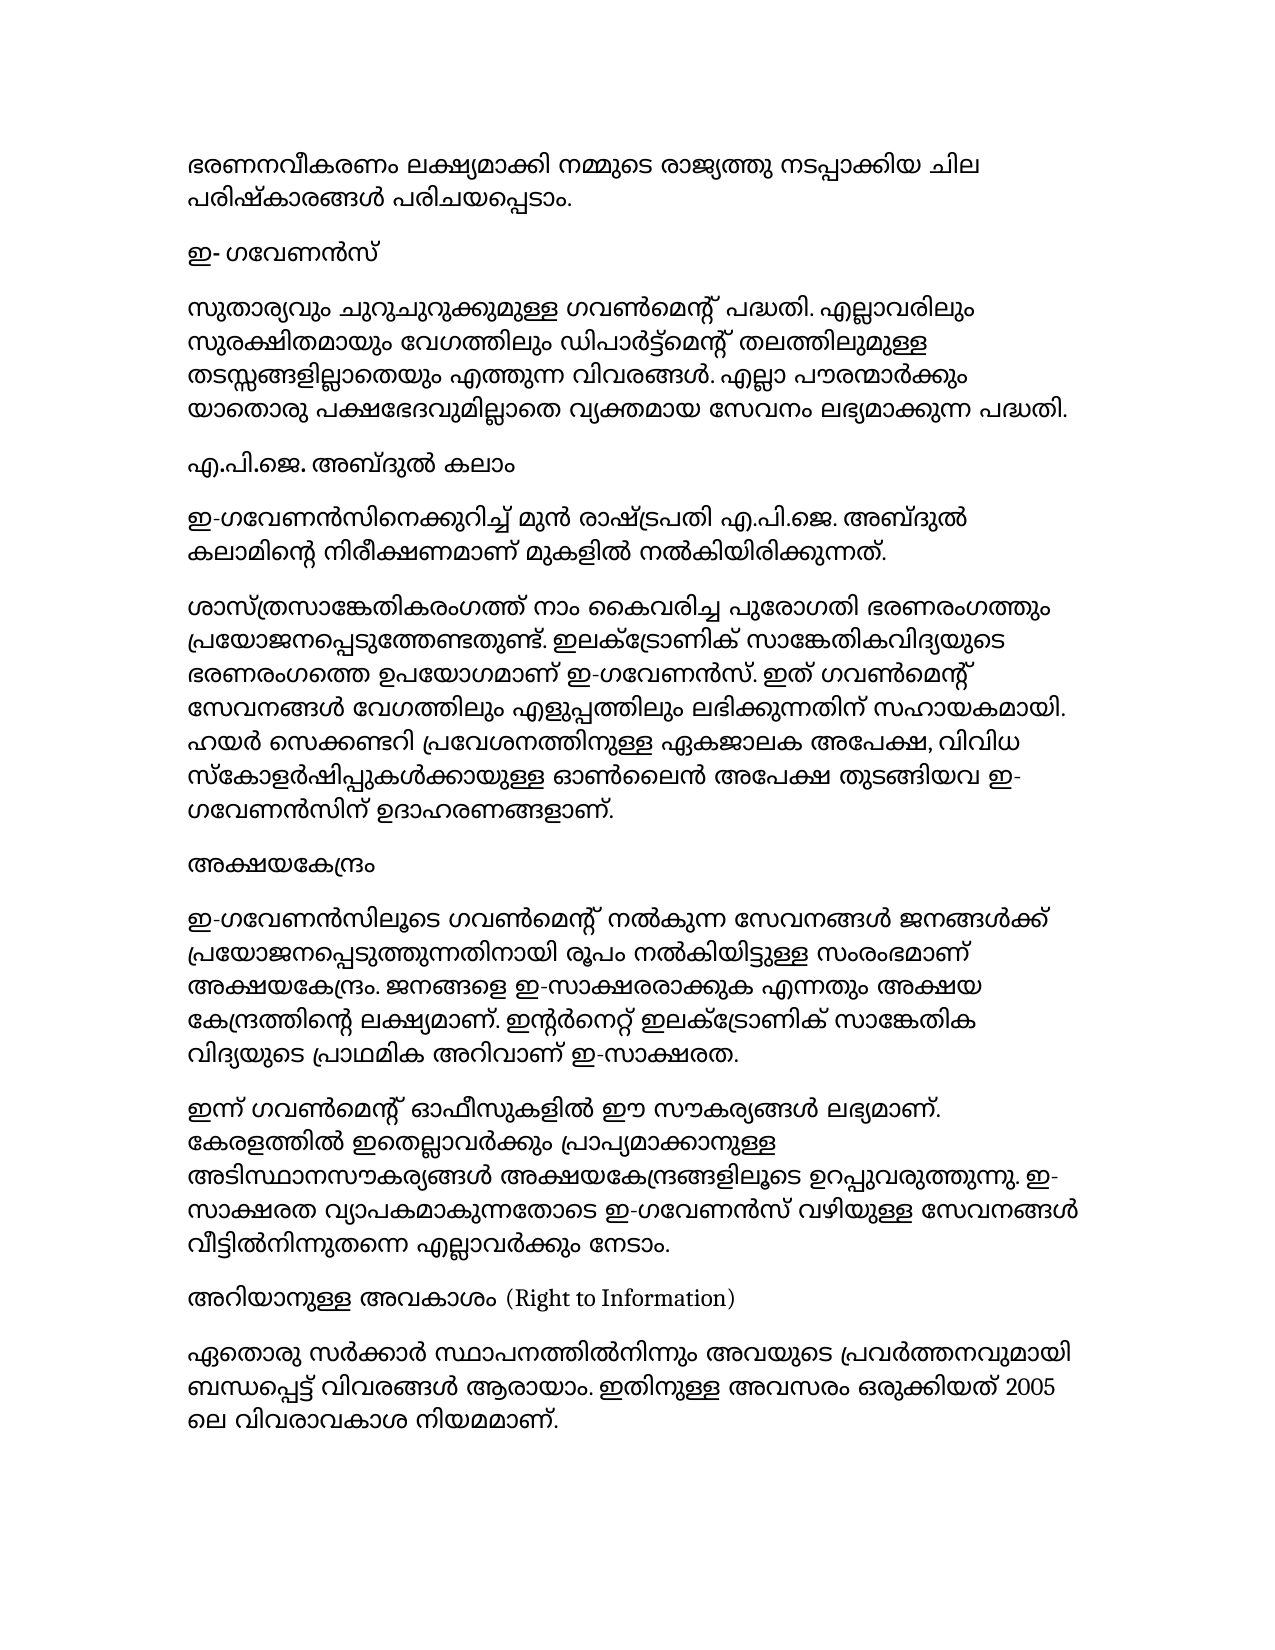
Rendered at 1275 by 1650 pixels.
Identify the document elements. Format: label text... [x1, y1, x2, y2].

text ശാസ്ത്രസാങ്കേതികരംഗത്ത് നാം കൈവരിച്ച പുരോഗതി ഭരണരംഗത്തും പ്രയോജനപ്പെടുത്തേണ്ടതുണ്ട്. ഇലക്ട്രോണിക് സാങ്കേതികവിദ്യയുടെ ഭരണരംഗത്തെ ഉപയോഗമാണ് ഇ-ഗവേണൻസ്. ഇത് ഗവൺമെന്റ് സേവനങ്ങൾ വേഗത്തിലും എളുപ്പത്തിലും ലഭിക്കുന്നതിന് സഹായകമായി. ഹയർ സെക്കണ്ടറി പ്രവേശനത്തിനുള്ള ഏകജാലക അപേക്ഷ, വിവിധ സ്കോളർഷിപ്പുകൾക്കായുള്ള ഓൺലൈൻ അപേക്ഷ തുടങ്ങിയവ ഇ-ഗവേണൻസിന് ഉദാഹരണങ്ങളാണ്. [187, 592, 1087, 824]
text അറിയാനുള്ള അവകാശം (Right to Information) [187, 1283, 1087, 1313]
text എ.പി.ജെ. അബ്ദുൽ കലാം [187, 449, 1087, 478]
text ഇ-ഗവേണൻസിനെക്കുറിച്ച് മുൻ രാഷ്ട്രപതി എ.പി.ജെ. അബ്ദുൽ കലാമിന്റെ നിരീക്ഷണമാണ് മുകളിൽ നൽകിയിരിക്കുന്നത്. [187, 503, 1087, 567]
text ഭരണനവീകരണം ലക്ഷ്യമാക്കി നമ്മുടെ രാജ്യത്തു നടപ്പാക്കിയ ചില പരിഷ്കാരങ്ങൾ പരിചയപ്പെടാം. [187, 150, 1087, 213]
text ഏതൊരു സർക്കാർ സ്ഥാപനത്തിൽനിന്നും അവയുടെ പ്രവർത്തനവുമായി ബന്ധപ്പെട്ട് വിവരങ്ങൾ ആരായാം. ഇതിനുള്ള അവസരം ഒരുക്കിയത് 2005 ലെ വിവരാവകാശ നിയമമാണ്. [187, 1338, 1087, 1435]
text ഇ- ഗവേണൻസ് [187, 238, 1087, 268]
text ഇ-ഗവേണൻസിലൂടെ ഗവൺമെന്റ് നൽകുന്ന സേവനങ്ങൾ ജനങ്ങൾക്ക് പ്രയോജനപ്പെടുത്തുന്നതിനായി രൂപം നൽകിയിട്ടുള്ള സംരംഭമാണ് അക്ഷയകേന്ദ്രം. ജനങ്ങളെ ഇ-സാക്ഷരരാക്കുക എന്നതും അക്ഷയ കേന്ദ്രത്തിന്റെ ലക്ഷ്യമാണ്. ഇന്റർനെറ്റ് ഇലക്ട്രോണിക് സാങ്കേതിക വിദ്യയുടെ പ്രാഥമിക അറിവാണ് ഇ-സാക്ഷരത. [187, 904, 1087, 1068]
text ഇന്ന് ഗവൺമെന്റ് ഓഫീസുകളിൽ ഈ സൗകര്യങ്ങൾ ലഭ്യമാണ്. കേരളത്തിൽ ഇതെല്ലാവർക്കും പ്രാപ്യമാക്കാനുള്ള അടിസ്ഥാനസൗകര്യങ്ങൾ അക്ഷയകേന്ദ്രങ്ങളിലൂടെ ഉറപ്പുവരുത്തുന്നു. ഇ-സാക്ഷരത വ്യാപകമാകുന്നതോടെ ഇ-ഗവേണൻസ് വഴിയുള്ള സേവനങ്ങൾ വീട്ടിൽനിന്നുതന്നെ എല്ലാവർക്കും നേടാം. [187, 1094, 1087, 1258]
text അക്ഷയകേന്ദ്രം [187, 849, 1087, 879]
text സുതാര്യവും ചുറുചുറുക്കുമുള്ള ഗവൺമെന്റ് പദ്ധതി. എല്ലാവരിലും സുരക്ഷിതമായും വേഗത്തിലും ഡിപാർട്ട്മെന്റ് തലത്തിലുമുള്ള തടസ്സങ്ങളില്ലാതെയും എത്തുന്ന വിവരങ്ങൾ. എല്ലാ പൗരന്മാർക്കും യാതൊരു പക്ഷഭേദവുമില്ലാതെ വ്യക്തമായ സേവനം ലഭ്യമാക്കുന്ന പദ്ധതി. [187, 293, 1087, 424]
